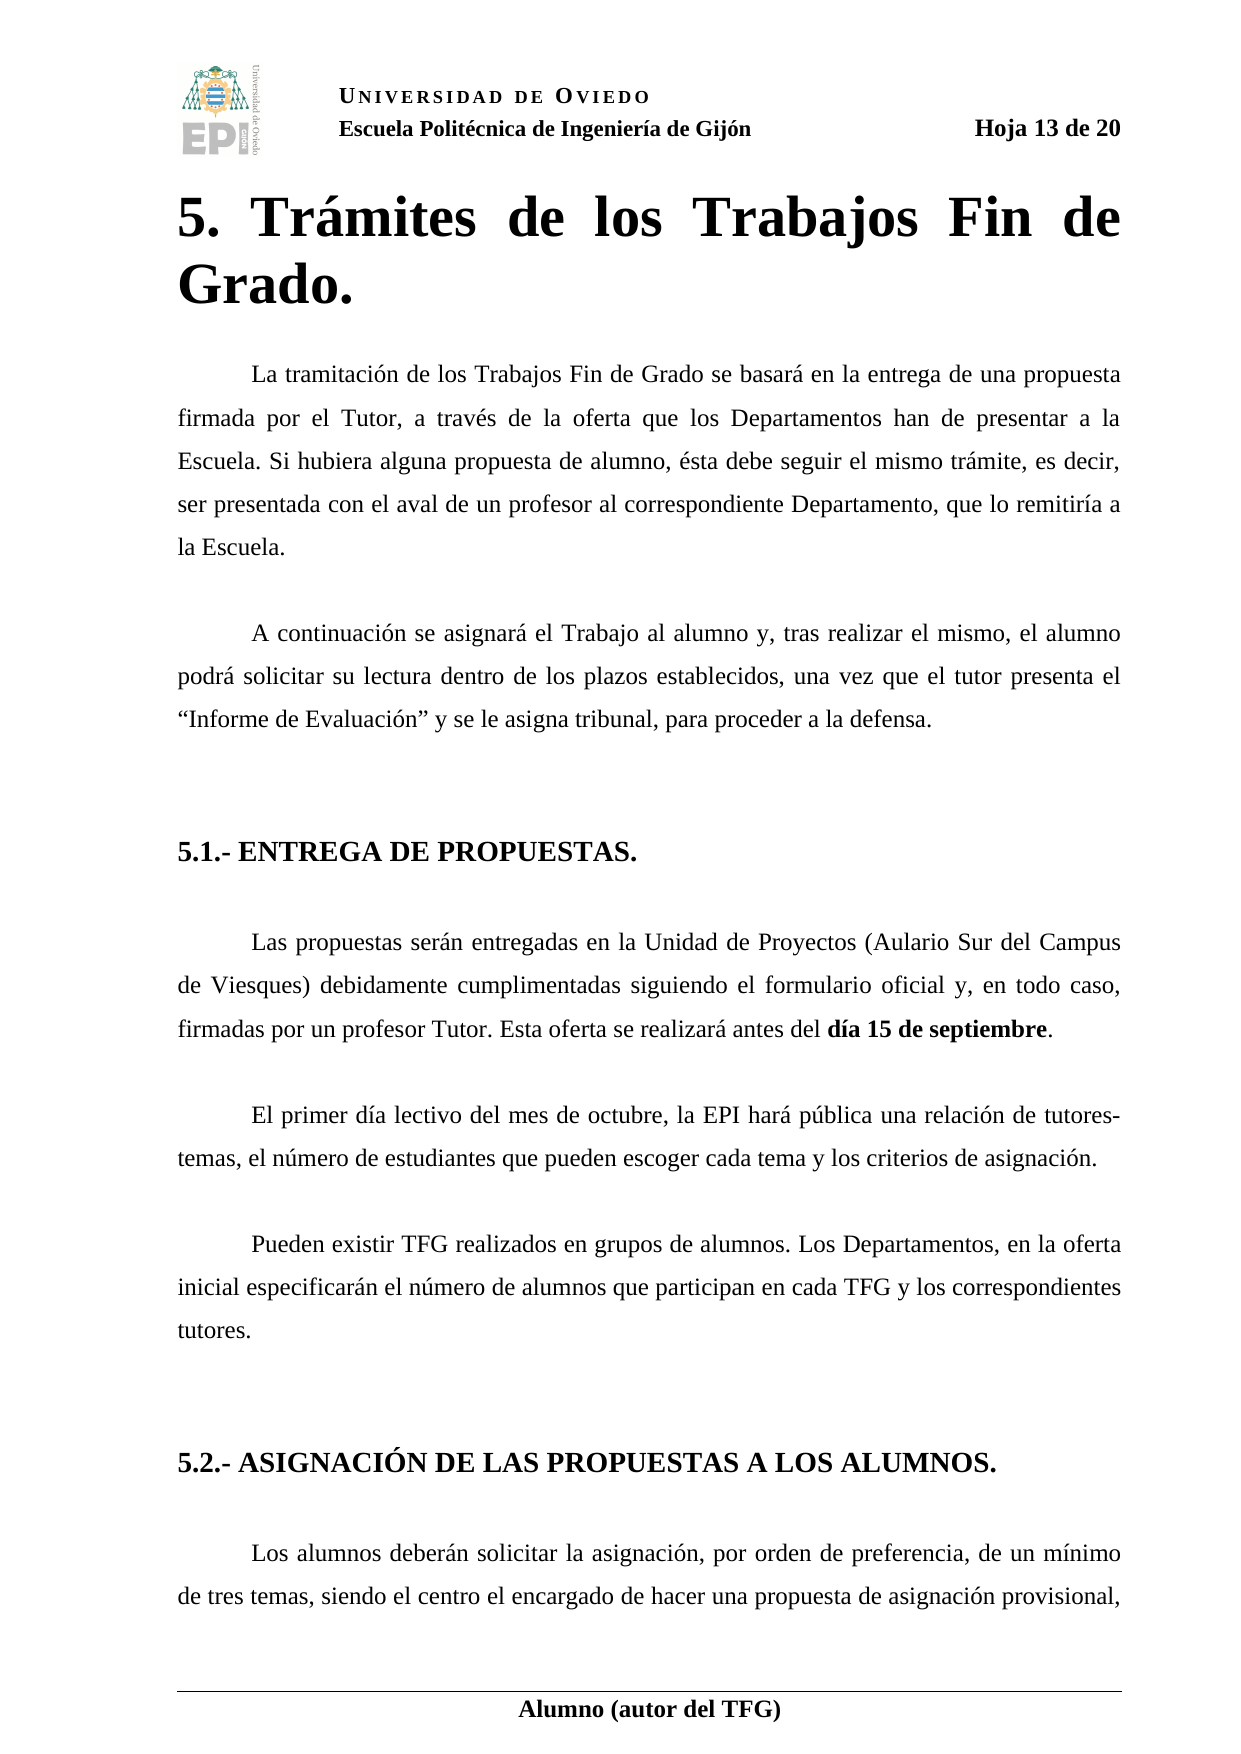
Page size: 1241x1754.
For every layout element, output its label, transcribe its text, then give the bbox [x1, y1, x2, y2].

text A continuación se asignará el Trabajo al alumno y, tras realizar el mismo, el alumno podrá solicitar su lectura dentro de los plazos establecidos, una vez que el tutor presenta el “Informe de Evaluación” y se le asigna tribunal, para proceder a la defensa. [177, 618, 1122, 733]
text Las propuestas serán entregadas en la Unidad de Proyectos (Aulario Sur del Campus de Viesques) debidamente cumplimentadas siguiendo el formulario oficial y, en todo caso, firmadas por un profesor Tutor. Esta oferta se realizará antes del día 15 de septiembre. [177, 927, 1122, 1042]
text La tramitación de los Trabajos Fin de Grado se basará en la entrega de una propuesta firmada por el Tutor, a través de la oferta que los Departamentos han de presentar a la Escuela. Si hubiera alguna propuesta de alumno, ésta debe seguir el mismo trámite, es decir, ser presentada con el aval de un profesor al correspondiente Departamento, que lo remitiría a la Escuela. [177, 359, 1122, 561]
text 5.1.- ENTREGA DE PROPUESTAS. [177, 834, 1122, 867]
text 5. Trámites de los Trabajos Fin de Grado. [177, 182, 1122, 316]
text 5.2.- ASIGNACIÓN DE LAS PROPUESTAS A LOS ALUMNOS. [177, 1445, 1122, 1478]
text Pueden existir TFG realizados en grupos de alumnos. Los Departamentos, en la oferta inicial especificarán el número de alumnos que participan en cada TFG y los correspondientes tutores. [177, 1229, 1122, 1344]
picture [177, 62, 264, 158]
text El primer día lectivo del mes de octubre, la EPI hará pública una relación de tutores-temas, el número de estudiantes que pueden escoger cada tema y los criterios de asignación. [177, 1100, 1122, 1172]
